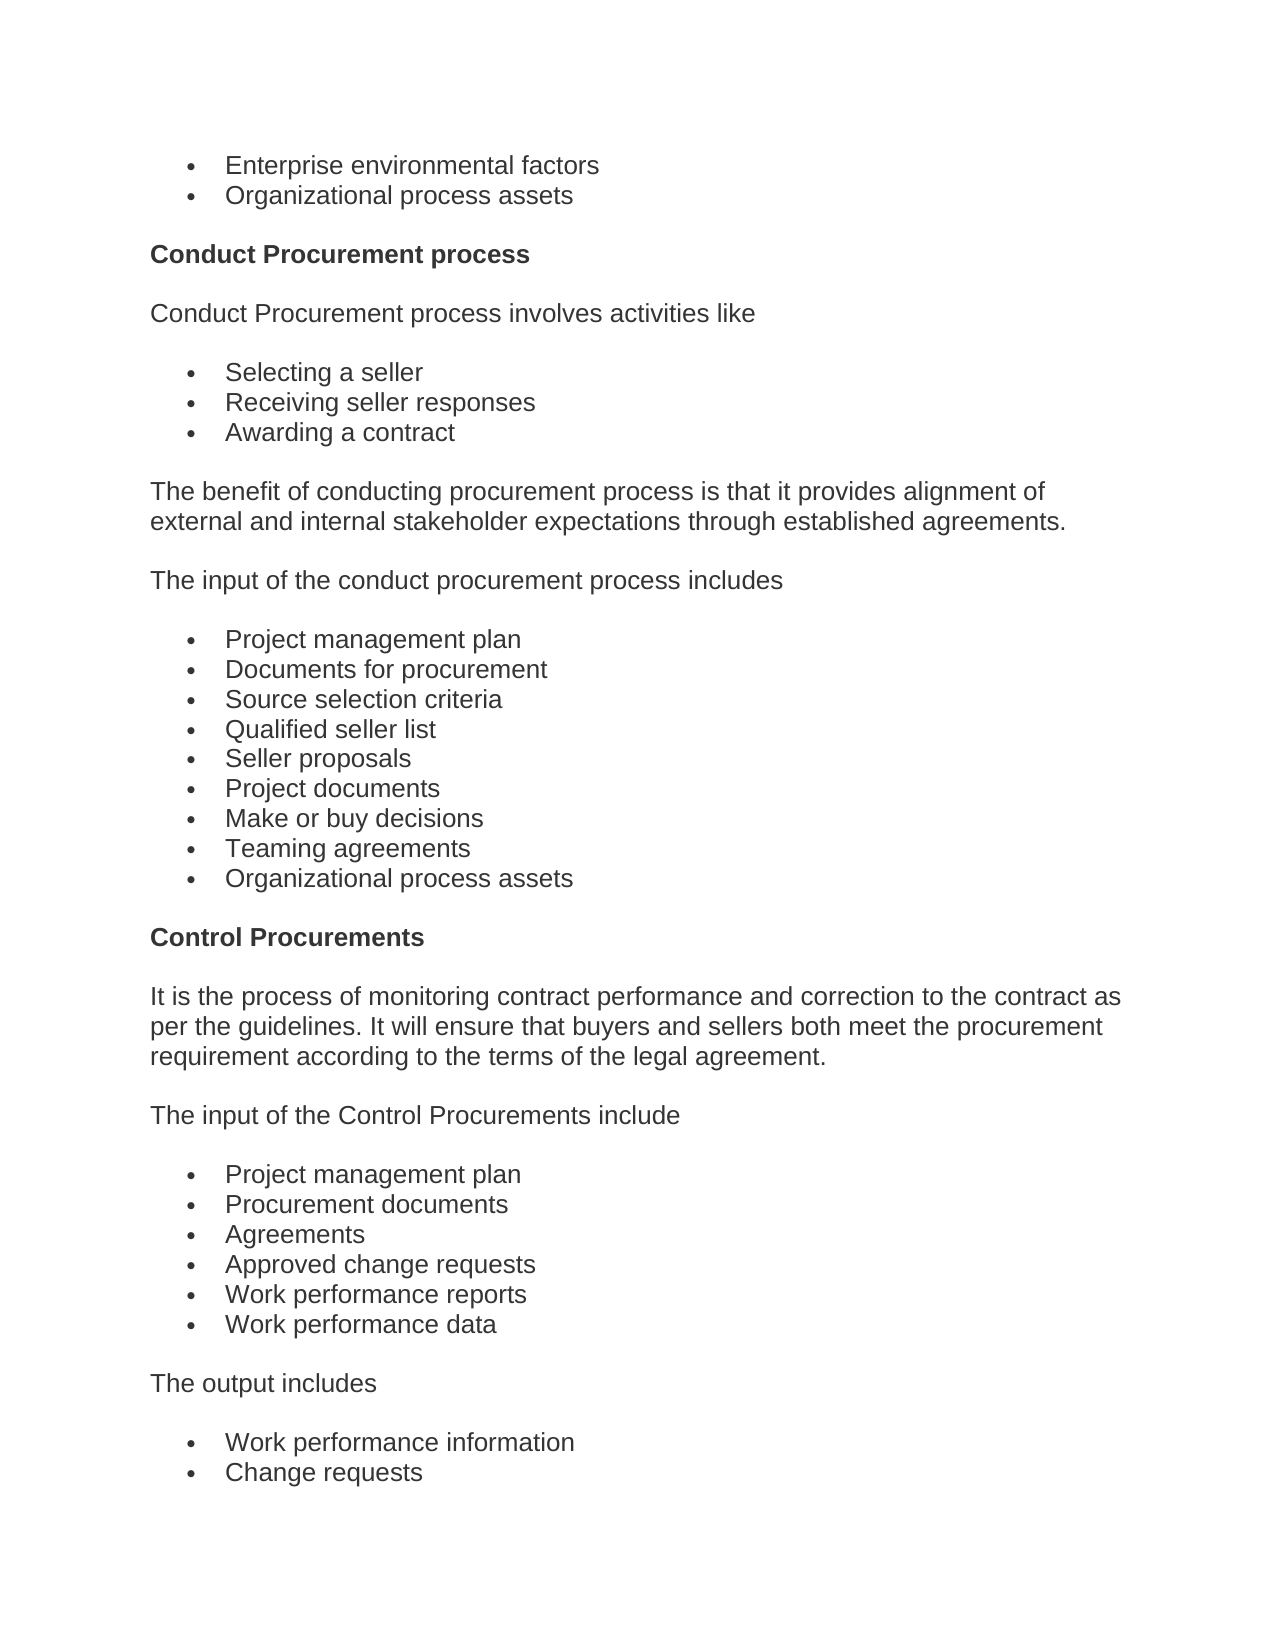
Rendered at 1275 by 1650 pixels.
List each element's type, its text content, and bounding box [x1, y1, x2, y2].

list Awarding a contract [187, 417, 1125, 447]
list Procurement documents [187, 1189, 1125, 1219]
list Qualified seller list [187, 714, 1125, 743]
list Work performance information [187, 1427, 1125, 1457]
list Enterprise environmental factors [187, 150, 1125, 180]
list Organizational process assets [187, 180, 1125, 210]
list Work performance reports [187, 1279, 1125, 1309]
list Agreements [187, 1219, 1125, 1249]
text It is the process of monitoring contract performance and correction to the contract as per the guidelines. It will ensure that buyers and sellers both meet the procurement requirement according to the terms of the legal agreement. [150, 981, 1125, 1071]
list Make or buy decisions [187, 803, 1125, 833]
list Teaming agreements [187, 833, 1125, 863]
list Project management plan [187, 624, 1125, 654]
list Documents for procurement [187, 654, 1125, 684]
list Change requests [187, 1457, 1125, 1487]
list Selecting a seller [187, 357, 1125, 387]
text Conduct Procurement process [150, 239, 1125, 269]
list Source selection criteria [187, 684, 1125, 714]
list Work performance data [187, 1309, 1125, 1338]
text The input of the Control Procurements include [150, 1100, 1125, 1130]
text The output includes [150, 1368, 1125, 1398]
list Organizational process assets [187, 863, 1125, 893]
list Project management plan [187, 1159, 1125, 1189]
text Conduct Procurement process involves activities like [150, 298, 1125, 328]
list Receiving seller responses [187, 387, 1125, 417]
text Control Procurements [150, 922, 1125, 952]
text The benefit of conducting procurement process is that it provides alignment of external and internal stakeholder expectations through established agreements. [150, 476, 1125, 536]
list Seller proposals [187, 743, 1125, 773]
list Approved change requests [187, 1249, 1125, 1279]
list Project documents [187, 773, 1125, 803]
text The input of the conduct procurement process includes [150, 565, 1125, 595]
